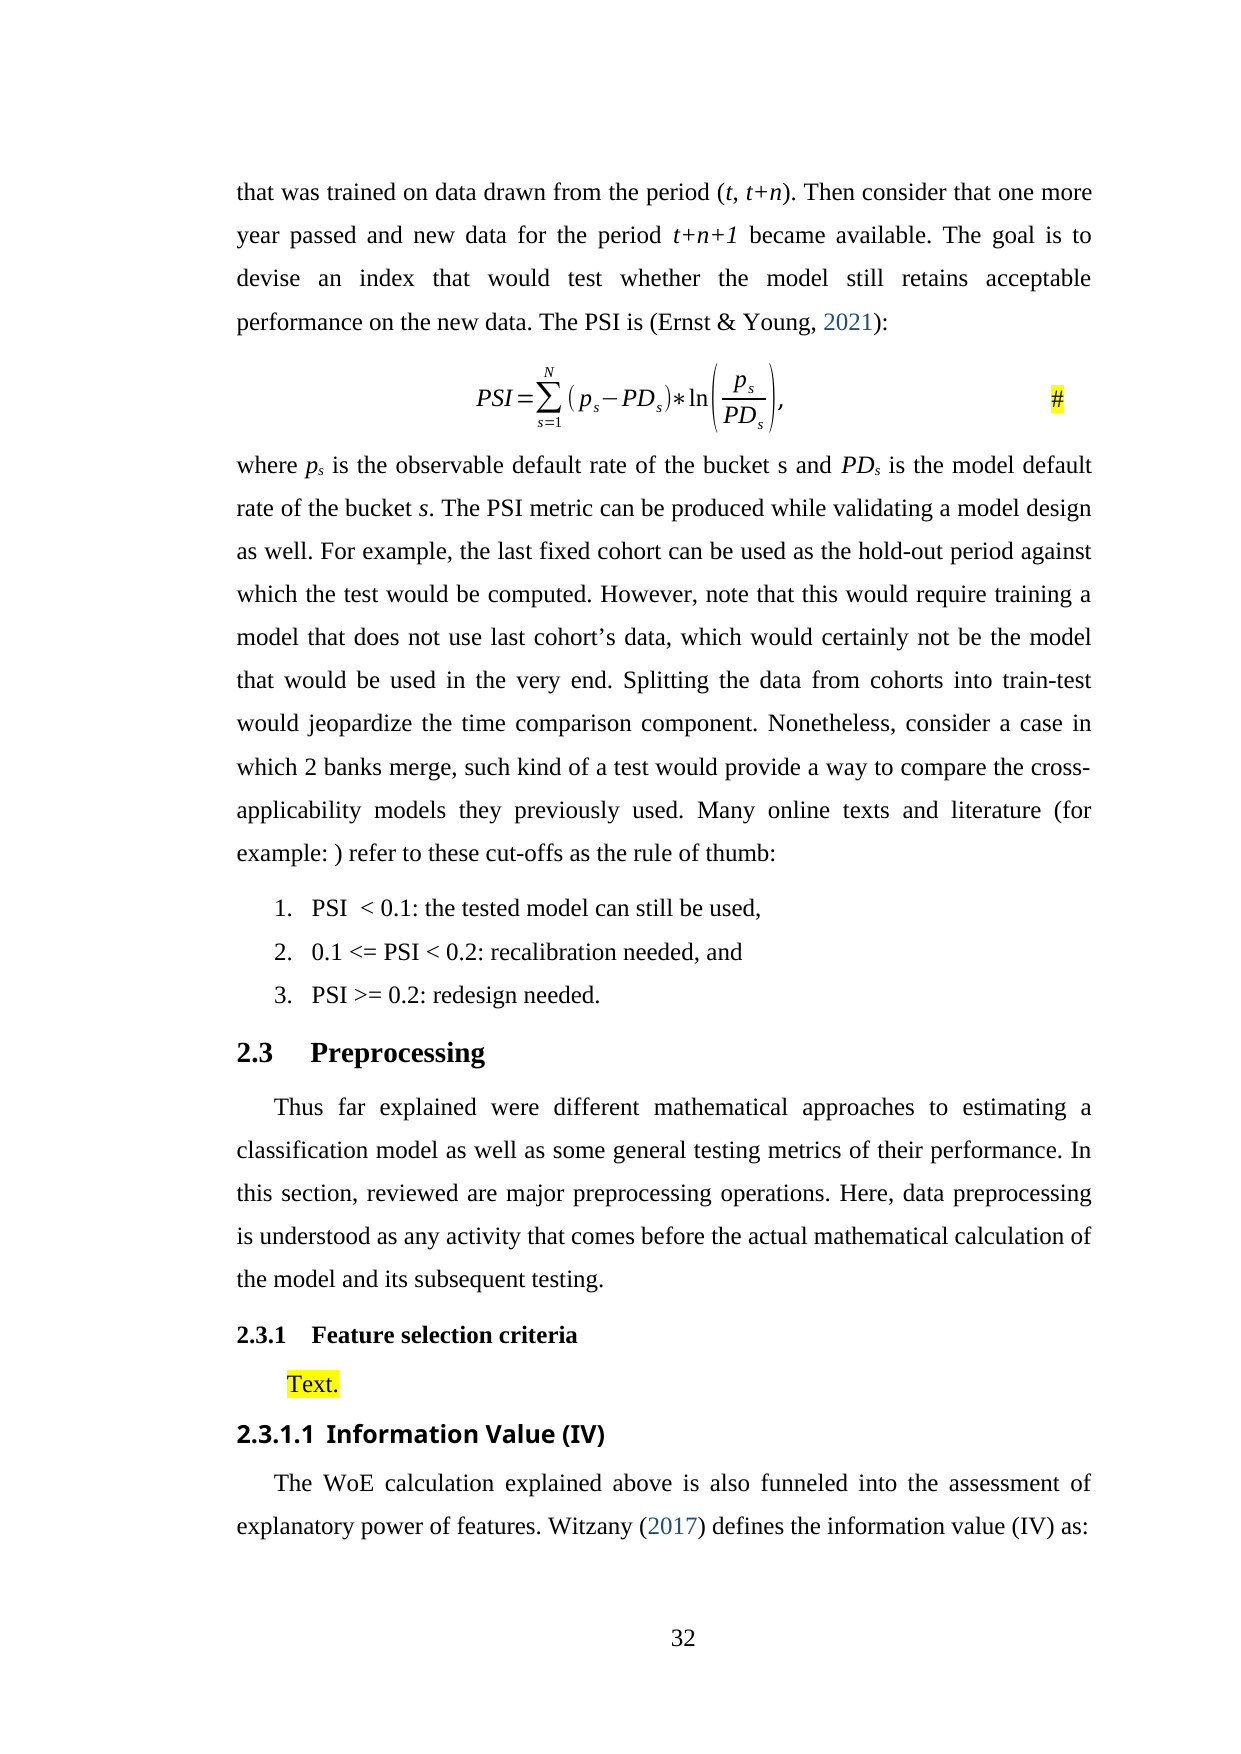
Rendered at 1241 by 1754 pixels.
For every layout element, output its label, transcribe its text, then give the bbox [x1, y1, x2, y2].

subtitle Feature selection criteria [236, 1320, 1092, 1349]
table_header , [236, 362, 1023, 450]
table_header # [1023, 362, 1091, 450]
text where ps is the observable default rate of the bucket s and PDs is the model default rate of the bucket s. The PSI metric can be produced while validating a model design as well. For example, the last fixed cohort can be used as the hold-out period against which the test would be computed. However, note that this would require training a model that does not use last cohort’s data, which would certainly not be the model that would be used in the very end. Splitting the data from cohorts into train-test would jeopardize the time comparison component. Nonetheless, consider a case in which 2 banks merge, such kind of a test would provide a way to compare the cross-applicability models they previously used. Many online texts and literature (for example: ) refer to these cut-offs as the rule of thumb: [236, 450, 1092, 867]
text Text. [236, 1369, 1092, 1398]
text The WoE calculation explained above is also funneled into the assessment of explanatory power of features. Witzany (2017) defines the information value (IV) as: [236, 1468, 1092, 1540]
text Thus far explained were different mathematical approaches to estimating a classification model as well as some general testing metrics of their performance. In this section, reviewed are major preprocessing operations. Here, data preprocessing is understood as any activity that comes before the actual mathematical calculation of the model and its subsequent testing. [236, 1092, 1092, 1293]
subtitle Information Value (IV) [236, 1417, 1092, 1451]
subtitle Preprocessing [236, 1035, 1092, 1069]
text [236, 177, 1092, 335]
list PSI < 0.1: the tested model can still be used, [274, 893, 1092, 922]
list PSI >= 0.2: redesign needed. [274, 980, 1092, 1008]
list 0.1 <= PSI < 0.2: recalibration needed, and [274, 937, 1092, 965]
